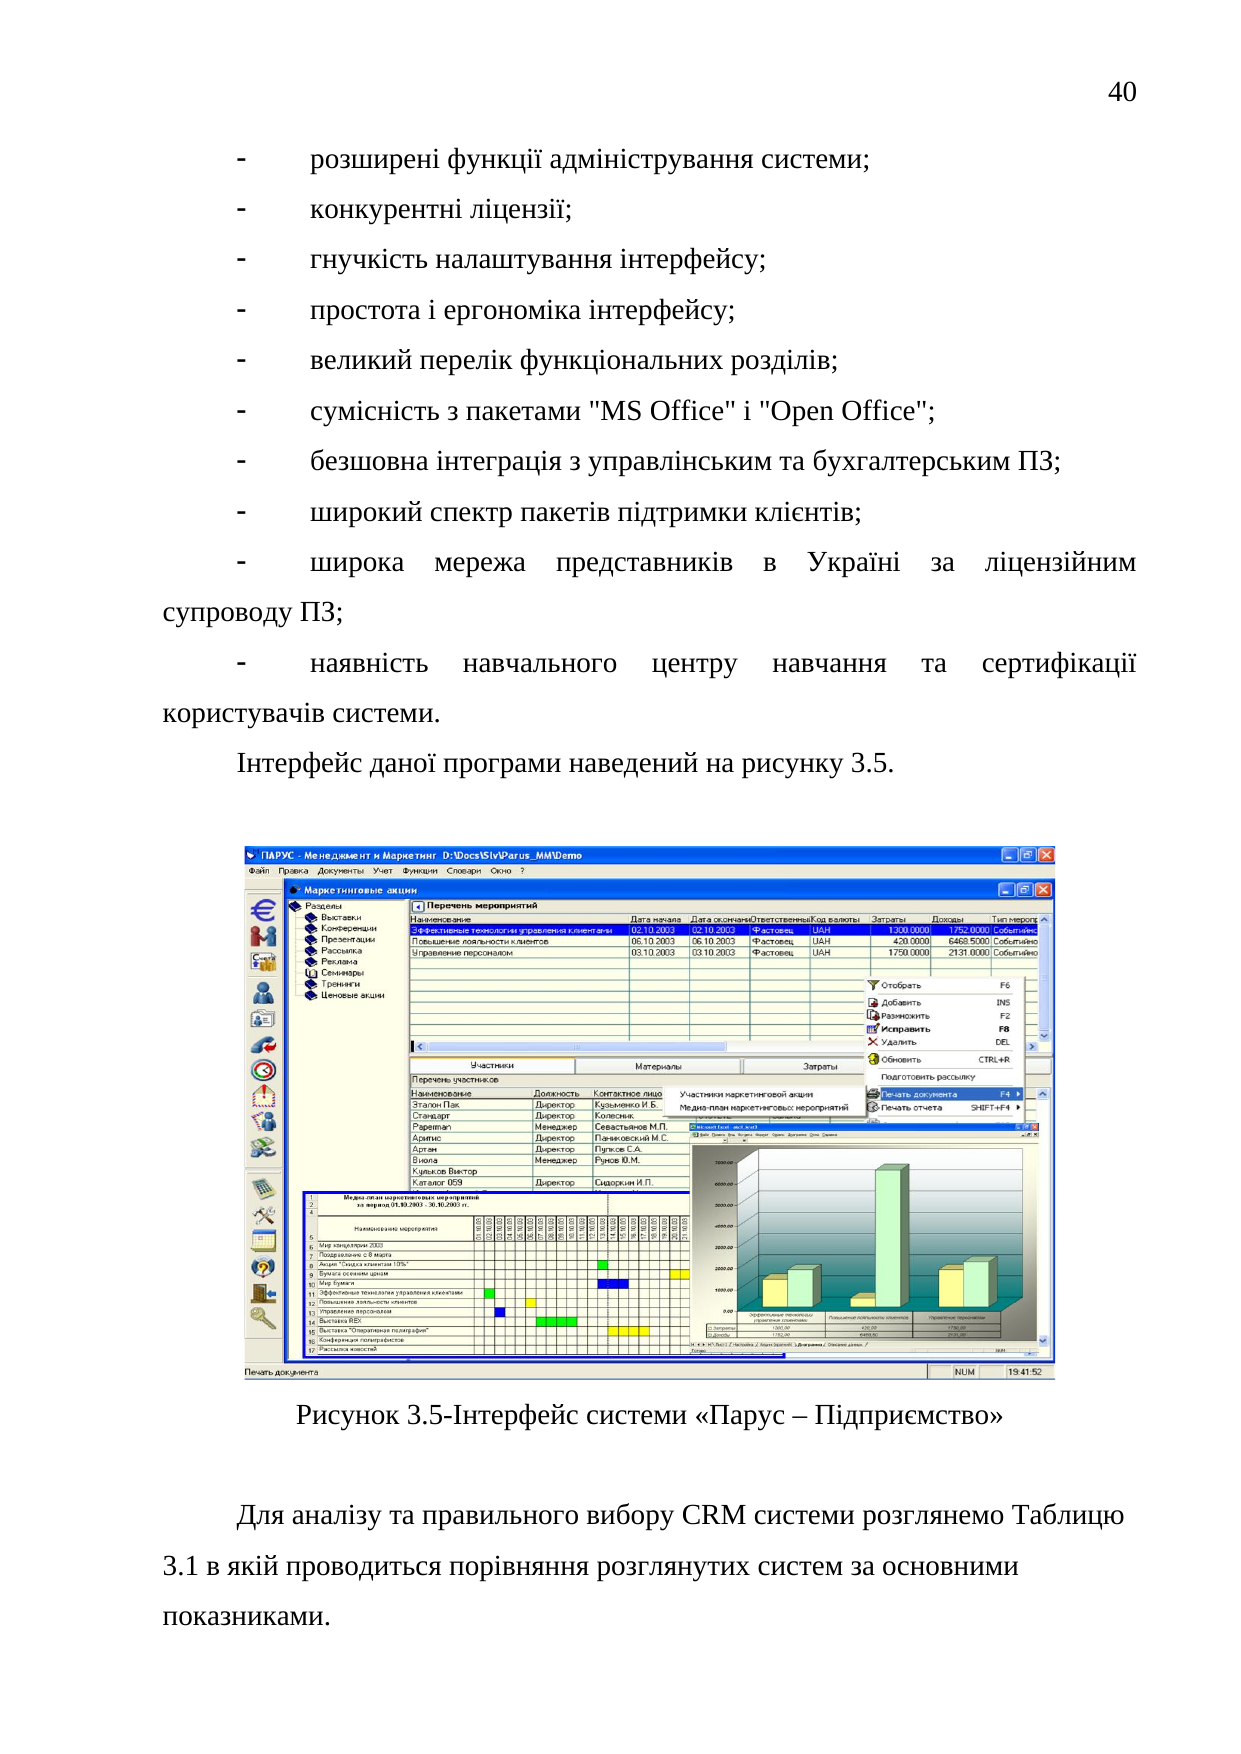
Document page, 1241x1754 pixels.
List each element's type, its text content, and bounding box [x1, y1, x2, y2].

list великий перелік функціональних розділів; [162, 342, 1137, 376]
list сумісність з пакетами "MS Office" і "Open Office"; [162, 393, 1137, 427]
picture [244, 846, 1055, 1380]
list широка мережа представників в Україні за ліцензійним супроводу ПЗ; [162, 544, 1137, 628]
list простота і ергономіка інтерфейсу; [162, 292, 1137, 326]
list розширені функції адміністрування системи; [162, 141, 1137, 174]
list гнучкість налаштування інтерфейсу; [162, 242, 1137, 275]
list Інтерфейс даної програми наведений на рисунку 3.5. [236, 746, 1137, 779]
list широкий спектр пакетів підтримки клієнтів; [162, 494, 1137, 527]
list безшовна інтеграція з управлінським та бухгалтерським ПЗ; [162, 443, 1137, 477]
list Для аналізу та правильного вибору CRM системи розглянемо Таблицю 3.1 в якій проводиться порівняння розглянутих систем за основними показниками. [162, 1497, 1137, 1632]
list конкурентні ліцензії; [162, 191, 1137, 225]
list Рисунок 3.5-Інтерфейс системи «Парус – Підприємство» [162, 1397, 1137, 1430]
list наявність навчального центру навчання та сертифікації користувачів системи. [162, 645, 1137, 729]
